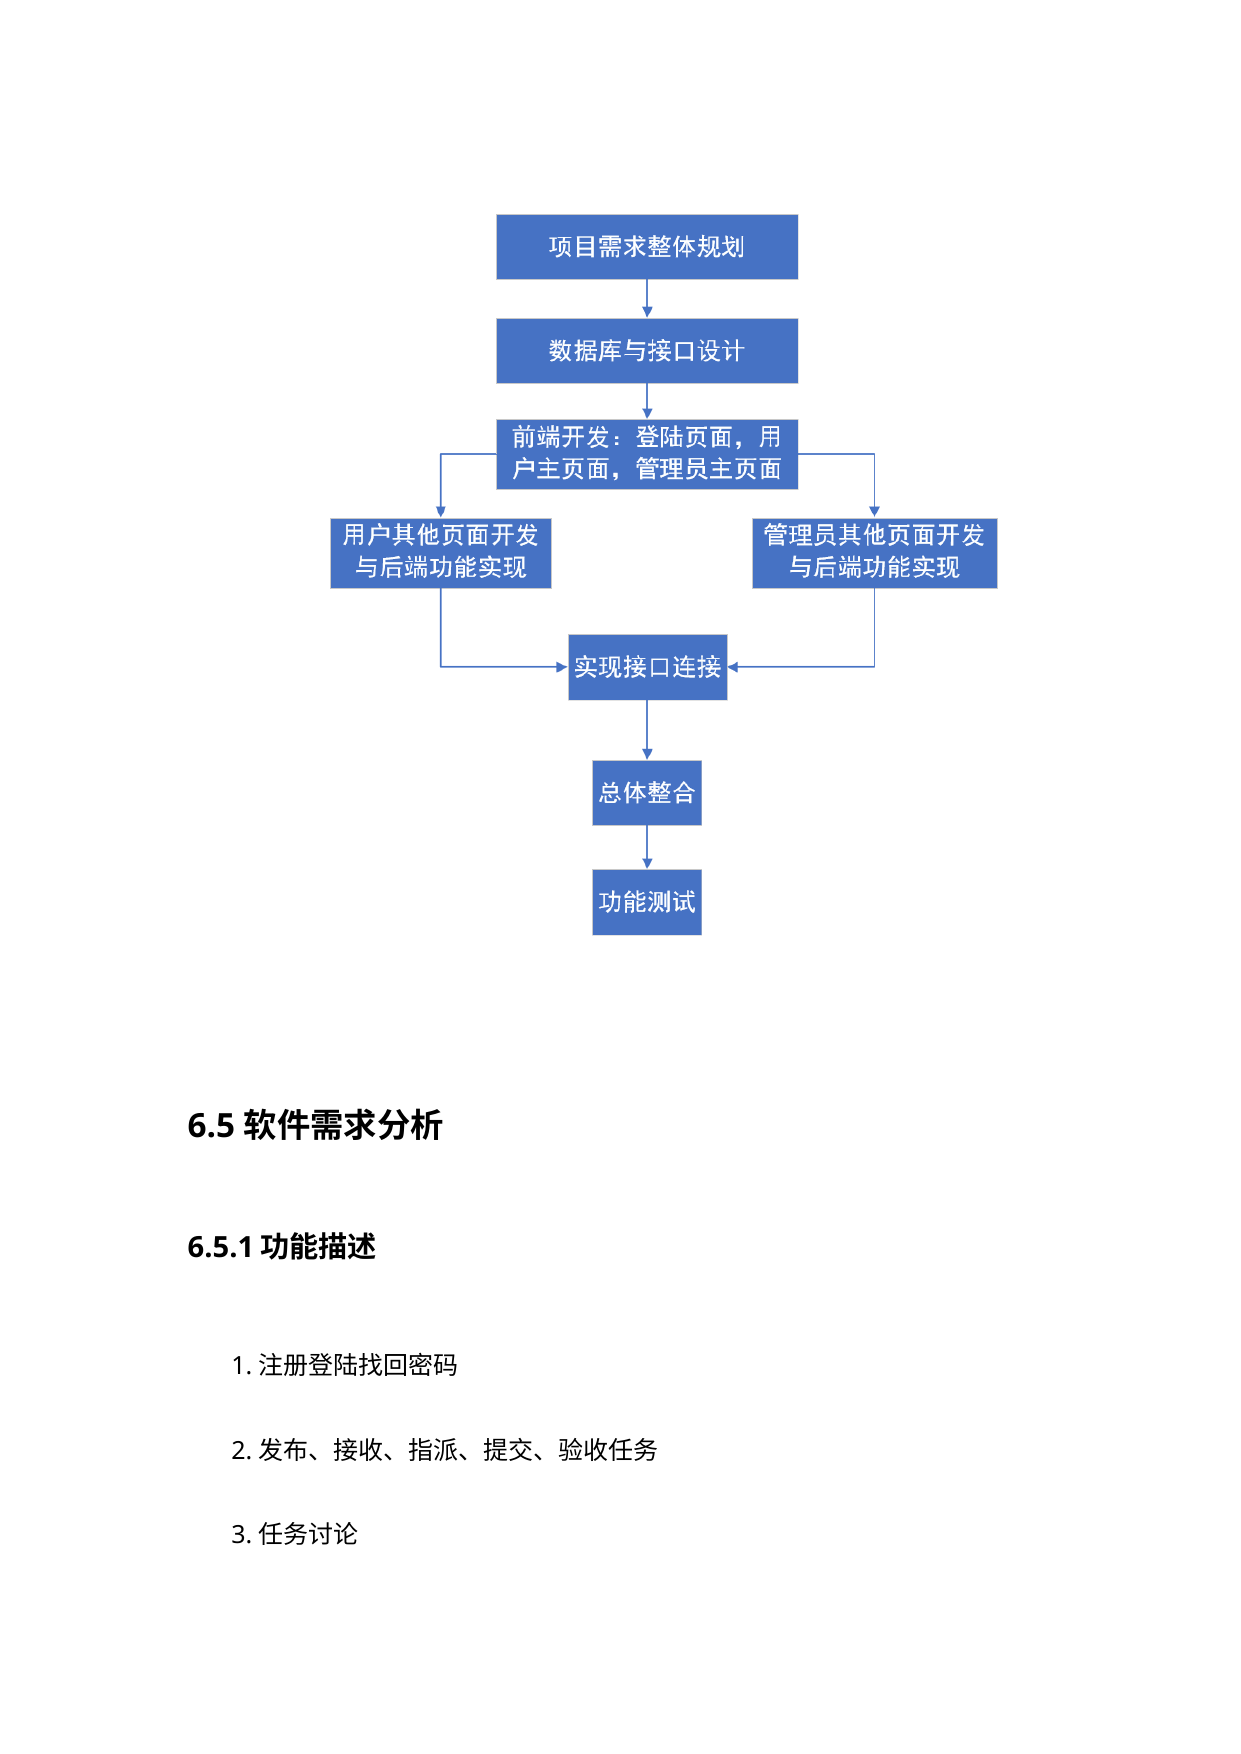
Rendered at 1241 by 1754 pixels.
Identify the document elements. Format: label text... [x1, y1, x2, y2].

subtitle 6.5.1功能描述 [187, 1213, 1053, 1278]
text 2. 发布、接收、指派、提交、验收任务 [187, 1416, 1053, 1481]
picture [237, 162, 1103, 963]
subtitle 6.5 软件需求分析 [187, 1090, 1053, 1155]
text 3. 任务讨论 [187, 1500, 1053, 1565]
text 1. 注册登陆找回密码 [187, 1331, 1053, 1396]
